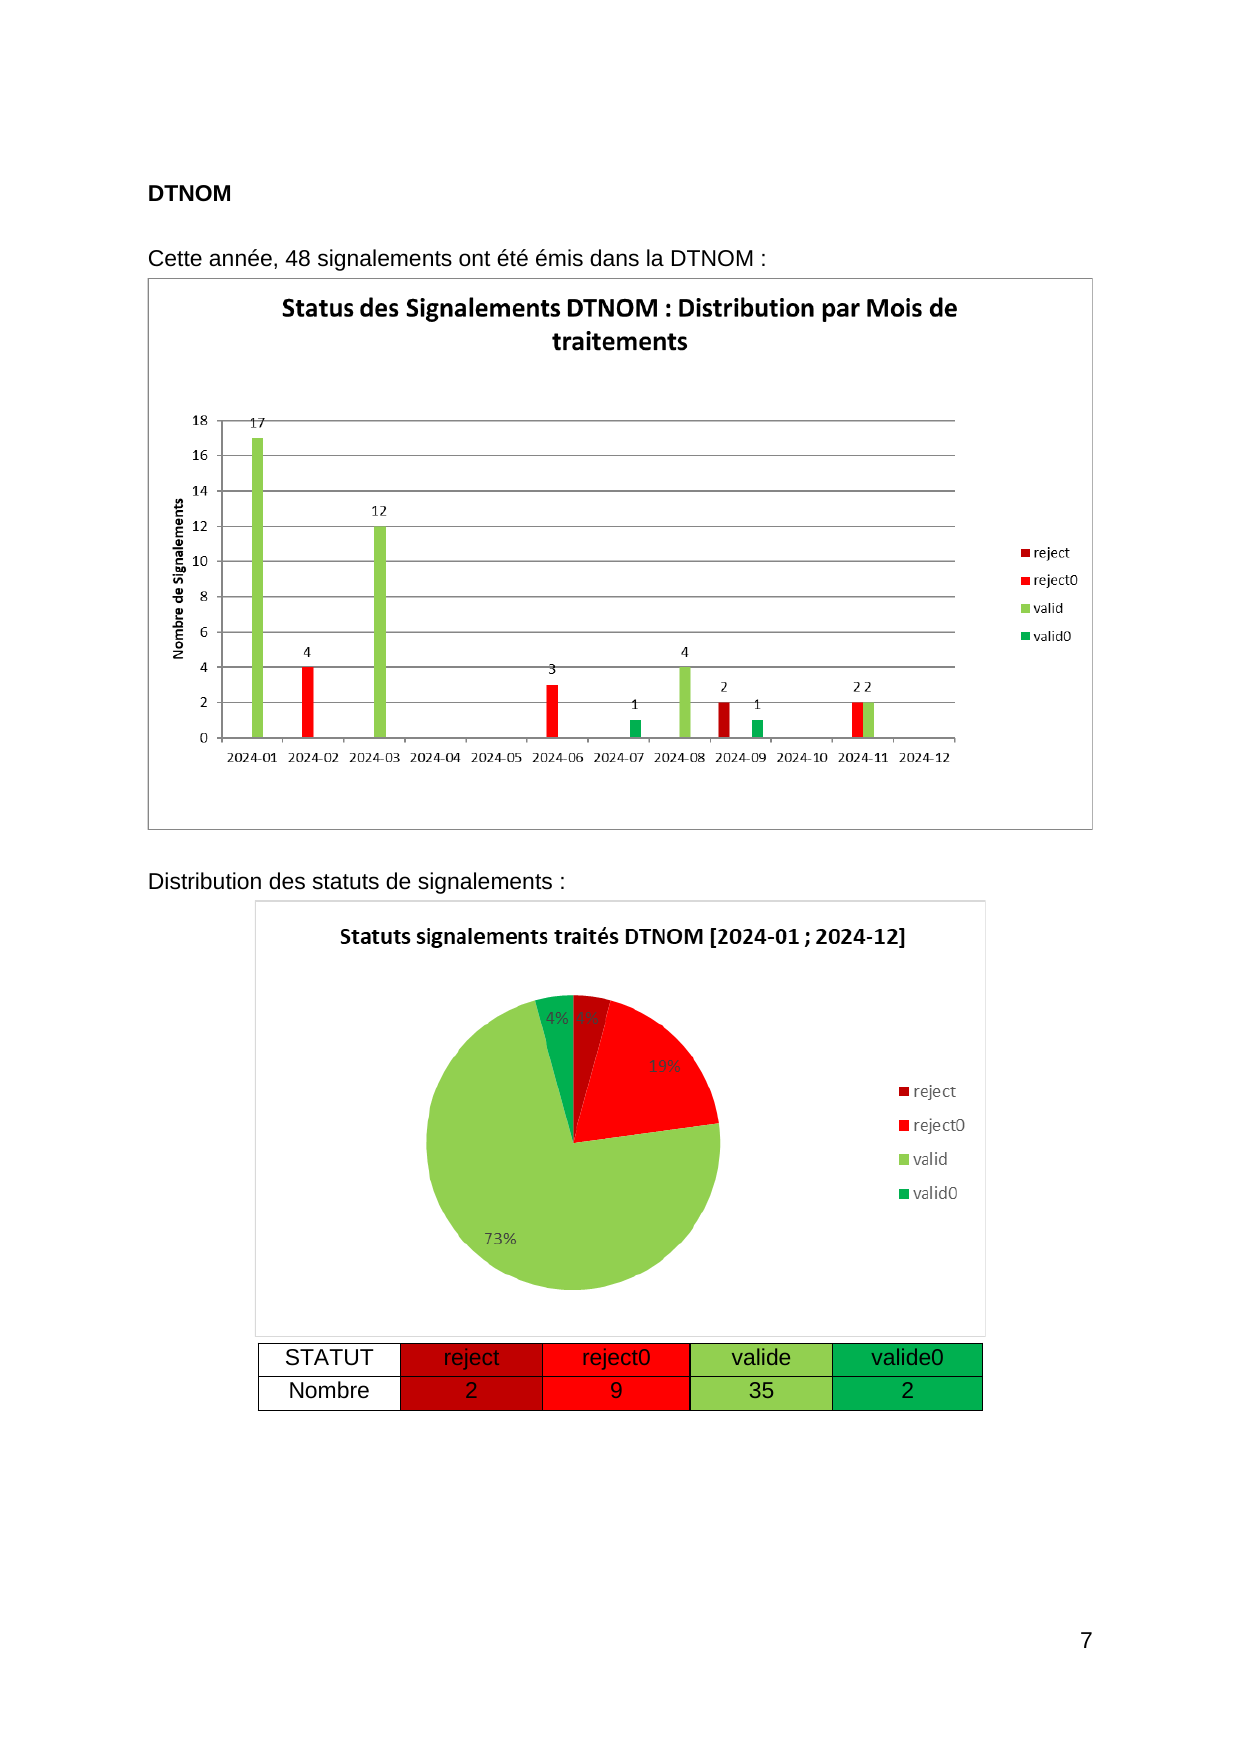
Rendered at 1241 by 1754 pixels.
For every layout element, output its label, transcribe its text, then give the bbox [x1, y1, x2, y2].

text Cette année, 48 signalements ont été émis dans la DTNOM : [148, 245, 1093, 272]
table_cell Nombre [259, 1377, 400, 1410]
table_header reject [401, 1344, 542, 1376]
table_header valide0 [833, 1344, 982, 1376]
subtitle DTNOM [148, 180, 1093, 207]
table_cell 2 [833, 1377, 982, 1410]
text Distribution des statuts de signalements : [148, 868, 1093, 894]
table_header valide [691, 1344, 832, 1376]
picture [147, 278, 1093, 830]
table_header reject0 [543, 1344, 689, 1376]
table_header STATUT [259, 1344, 400, 1376]
table_cell 35 [691, 1377, 832, 1410]
table_cell 9 [543, 1377, 689, 1410]
picture [254, 900, 986, 1337]
table_cell 2 [401, 1377, 542, 1410]
